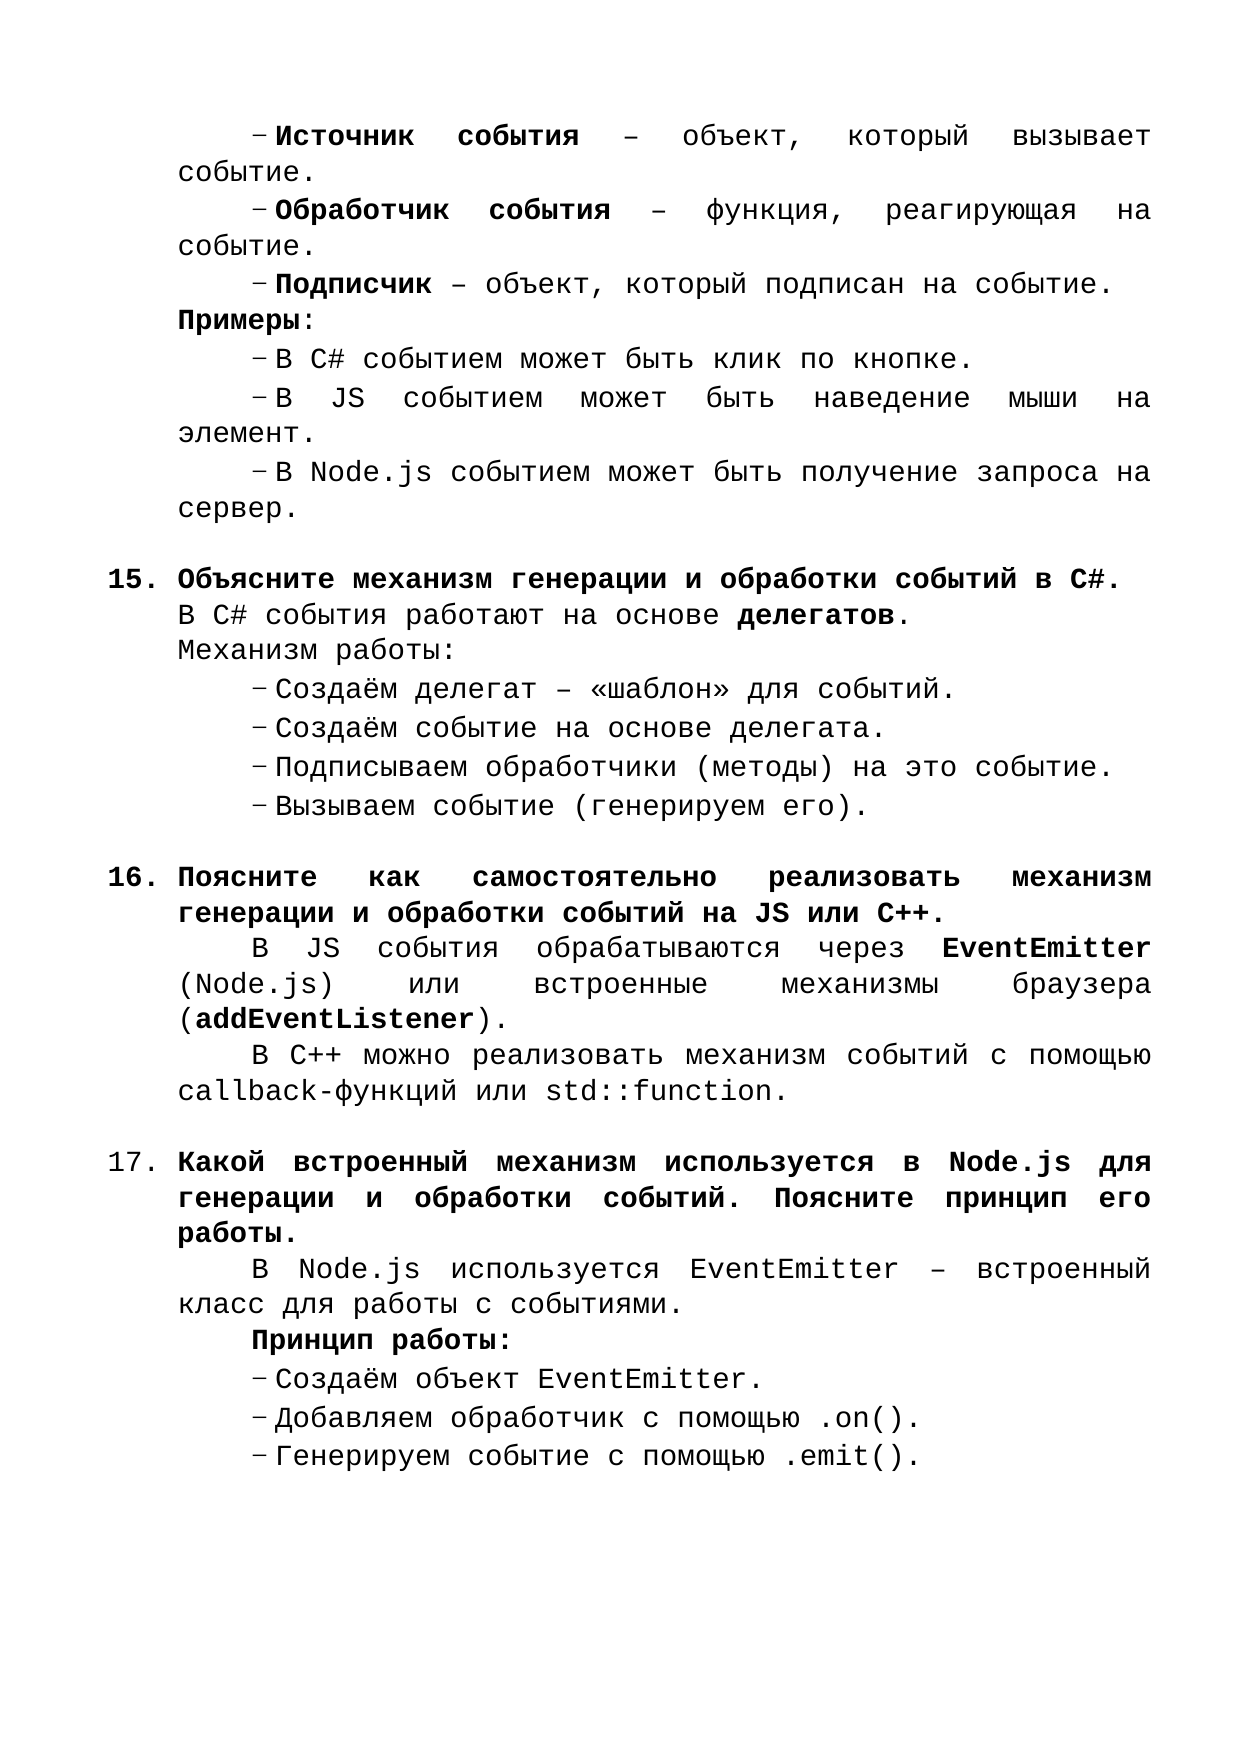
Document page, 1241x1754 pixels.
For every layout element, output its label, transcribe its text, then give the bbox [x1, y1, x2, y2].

list В Node.js используется EventEmitter – встроенный класс для работы с событиями. [177, 1254, 1152, 1323]
list Примеры: [177, 306, 1152, 338]
list Генерируем событие с помощью .emit(). [177, 1438, 1152, 1474]
list В Node.js событием может быть получение запроса на сервер. [177, 454, 1152, 526]
list Подписчик – объект, который подписан на событие. [177, 267, 1152, 303]
list В C# событием может быть клик по кнопке. [177, 341, 1152, 377]
list Объясните механизм генерации и обработки событий в C#. [177, 564, 1152, 597]
list Создаём событие на основе делегата. [177, 710, 1152, 746]
list Подписываем обработчики (методы) на это событие. [177, 749, 1152, 785]
list Обработчик события – функция, реагирующая на событие. [177, 192, 1152, 264]
list В JS событием может быть наведение мыши на элемент. [177, 380, 1152, 452]
list В C++ можно реализовать механизм событий с помощью callback-функций или std::function. [177, 1040, 1152, 1109]
list Создаём делегат – «шаблон» для событий. [177, 671, 1152, 707]
list Поясните как самостоятельно реализовать механизм генерации и обработки событий на JS или С++. [177, 862, 1152, 931]
list В C# события работают на основе делегатов. [177, 600, 1152, 633]
list В JS события обрабатываются через EventEmitter (Node.js) или встроенные механизмы браузера (addEventListener). [177, 933, 1152, 1038]
list Создаём объект EventEmitter. [177, 1361, 1152, 1397]
list Источник события – объект, который вызывает событие. [177, 118, 1152, 190]
list Механизм работы: [177, 635, 1152, 668]
list Принцип работы: [177, 1325, 1152, 1358]
list Какой встроенный механизм используется в Node.js для генерации и обработки событий. Поясните принцип его работы. [177, 1147, 1152, 1251]
list Вызываем событие (генерируем его). [177, 788, 1152, 824]
list Добавляем обработчик с помощью .on(). [177, 1400, 1152, 1436]
